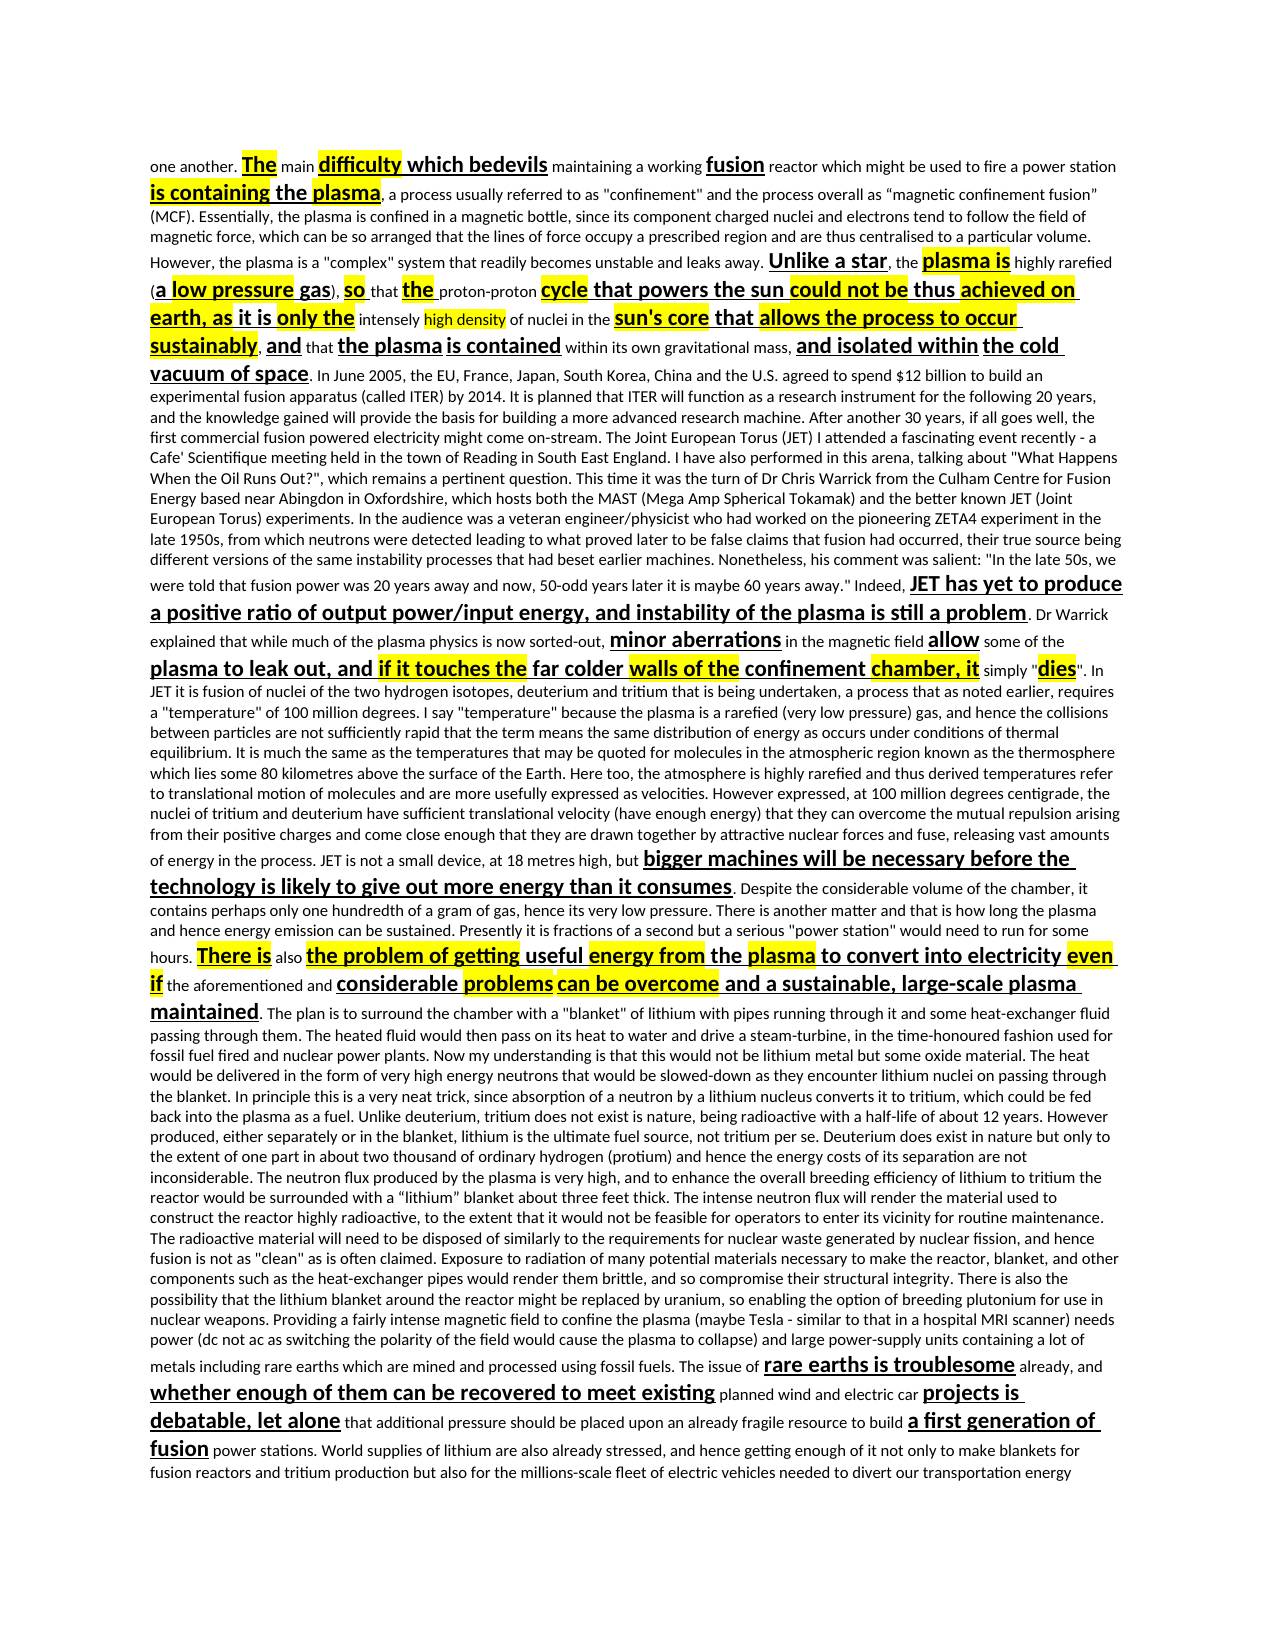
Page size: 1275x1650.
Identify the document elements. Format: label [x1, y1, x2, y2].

text [150, 150, 1125, 1482]
